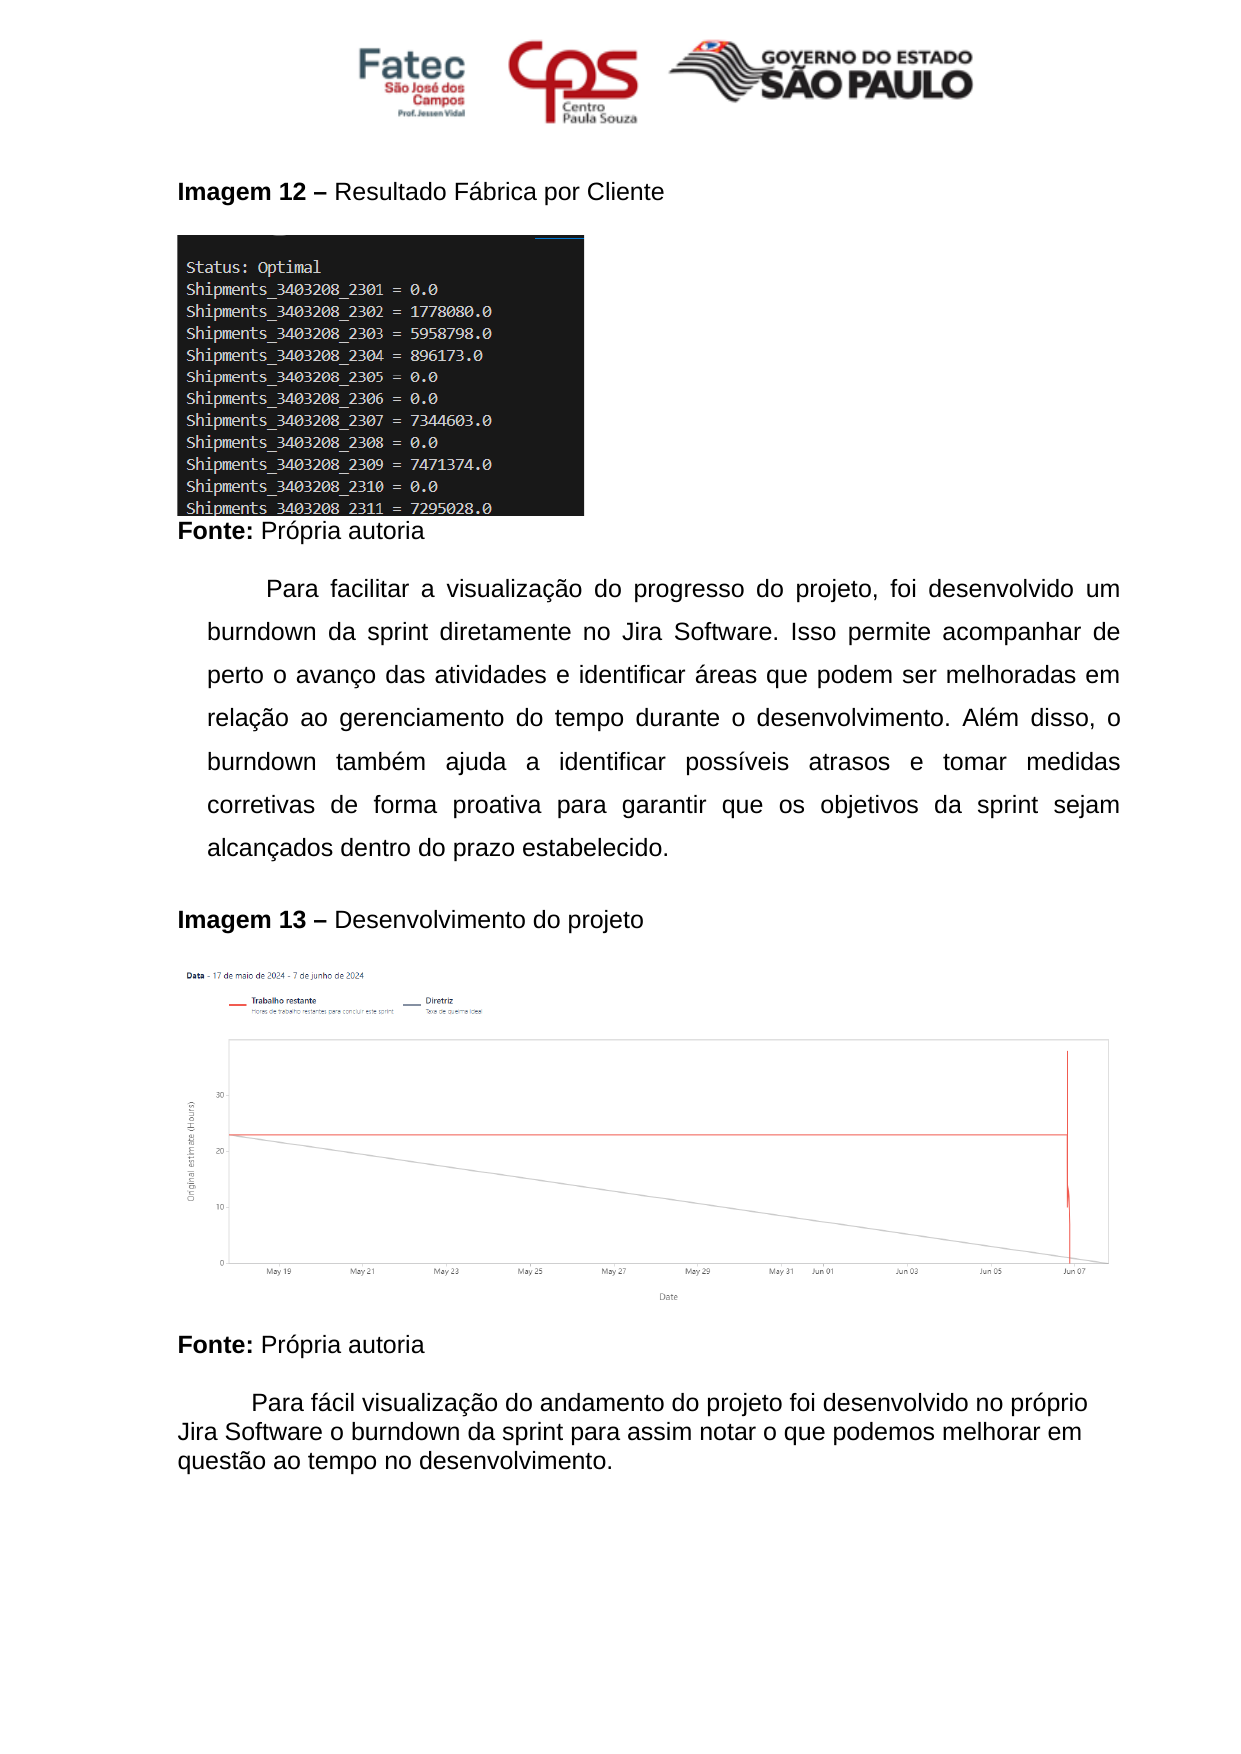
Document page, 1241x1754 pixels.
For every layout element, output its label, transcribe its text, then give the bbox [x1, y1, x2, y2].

text Fonte: Própria autoria [177, 1330, 1122, 1359]
text Para fácil visualização do andamento do projeto foi desenvolvido no próprio Jira Software o burndown da sprint para assim notar o que podemos melhorar em questão ao tempo no desenvolvimento. [177, 1388, 1122, 1474]
text Para facilitar a visualização do progresso do projeto, foi desenvolvido um burndown da sprint diretamente no Jira Software. Isso permite acompanhar de perto o avanço das atividades e identificar áreas que podem ser melhoradas em relação ao gerenciamento do tempo durante o desenvolvimento. Além disso, o burndown também ajuda a identificar possíveis atrasos e tomar medidas corretivas de forma proativa para garantir que os objetivos da sprint sejam alcançados dentro do prazo estabelecido. [207, 574, 1122, 861]
picture [177, 235, 585, 516]
text Fonte: Própria autoria [177, 516, 1122, 545]
picture [313, 23, 1008, 144]
text Imagem 12 – Resultado Fábrica por Cliente [177, 177, 1122, 206]
text Imagem 13 – Desenvolvimento do projeto [177, 905, 1122, 934]
picture [177, 962, 1123, 1302]
